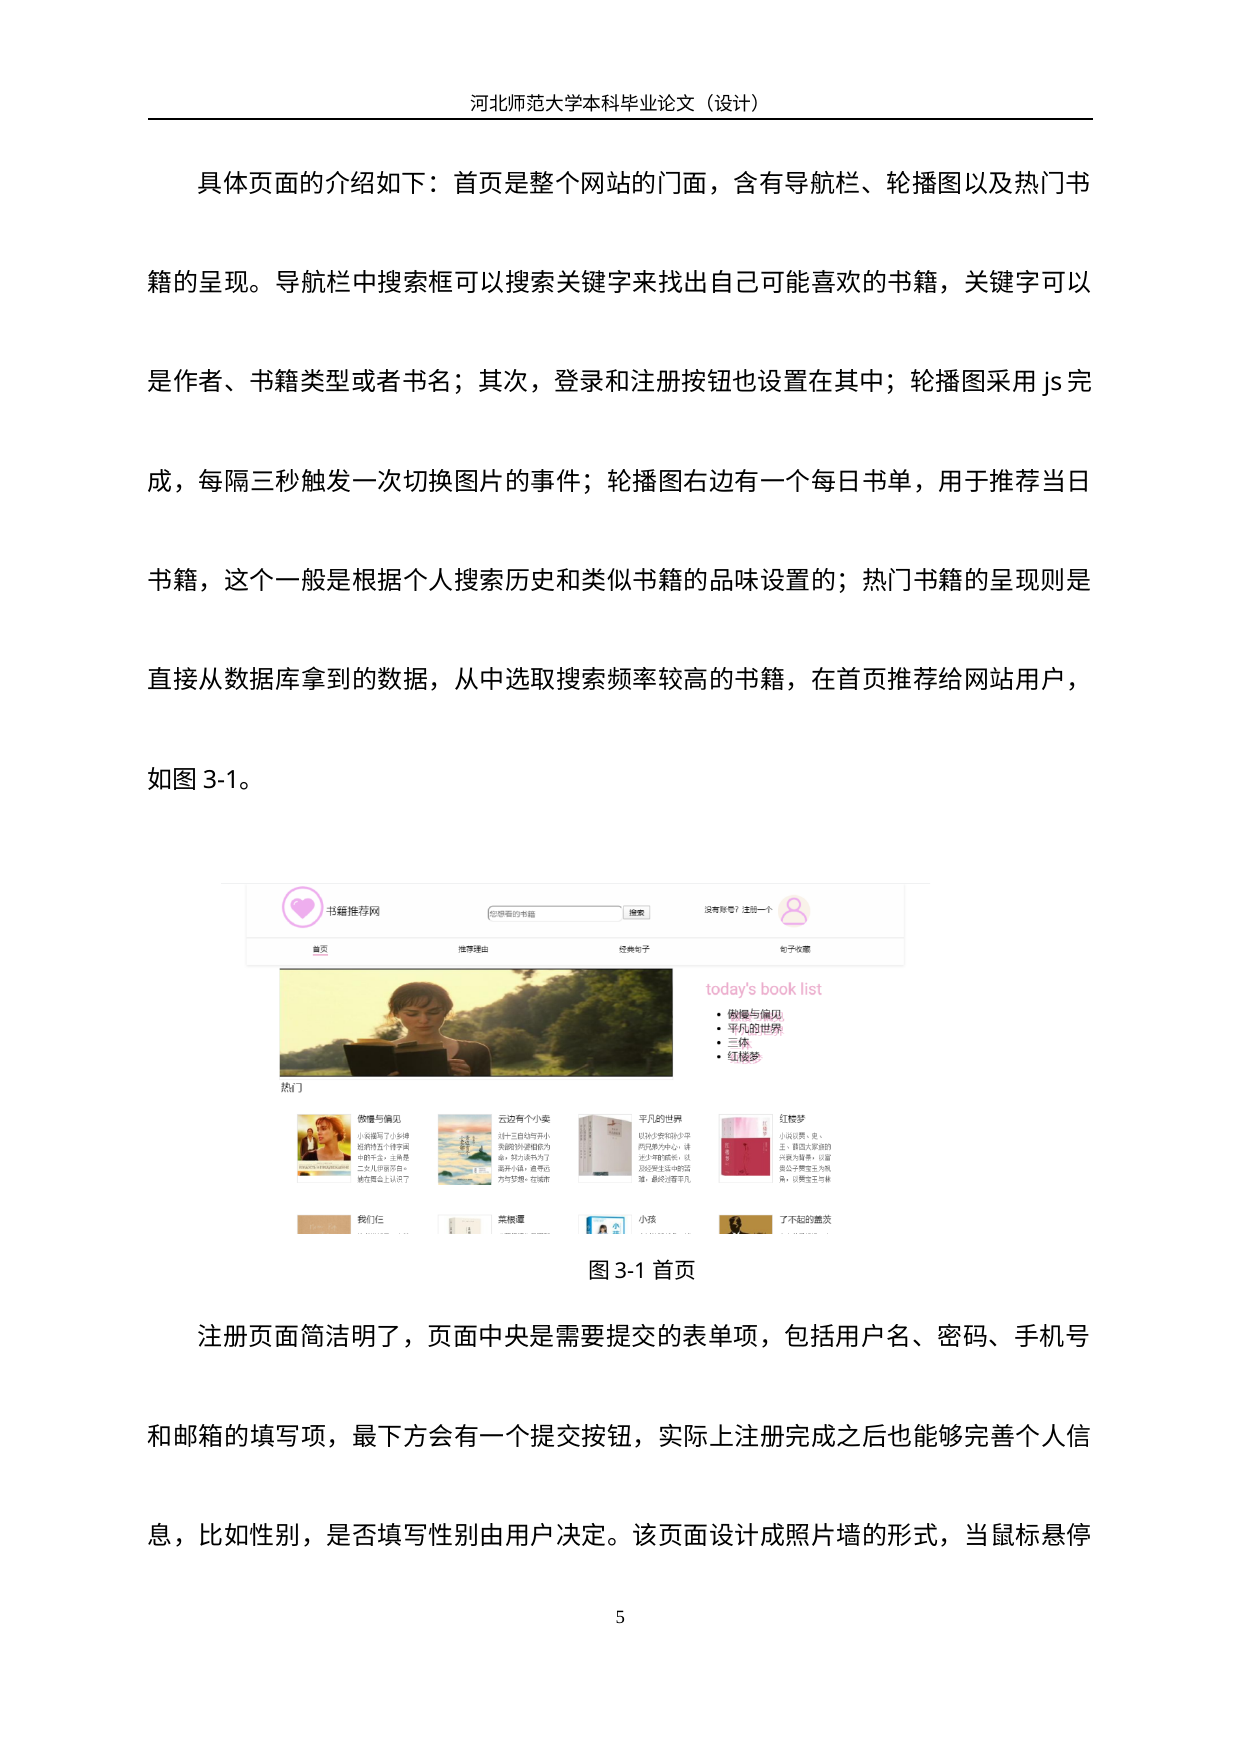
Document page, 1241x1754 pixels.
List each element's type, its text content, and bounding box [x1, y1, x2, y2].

text 注册页面简洁明了，页面中央是需要提交的表单项，包括用户名、密码、手机号和邮箱的填写项，最下方会有一个提交按钮，实际上注册完成之后也能够完善个人信息，比如性别，是否填写性别由用户决定。该页面设计成照片墙的形式，当鼠标悬停时书籍封面会放大；如图3-2，图3-3。 [148, 1302, 1093, 1567]
text 图3-1 首页 [148, 1253, 1093, 1286]
picture [221, 881, 931, 1234]
text 具体页面的介绍如下：首页是整个网站的门面，含有导航栏、轮播图以及热门书籍的呈现。导航栏中搜索框可以搜索关键字来找出自己可能喜欢的书籍，关键字可以是作者、书籍类型或者书名；其次，登录和注册按钮也设置在其中；轮播图采用js完成，每隔三秒触发一次切换图片的事件；轮播图右边有一个每日书单，用于推荐当日书籍，这个一般是根据个人搜索历史和类似书籍的品味设置的；热门书籍的呈现则是直接从数据库拿到的数据，从中选取搜索频率较高的书籍，在首页推荐给网站用户，如图3-1。 [148, 148, 1093, 811]
